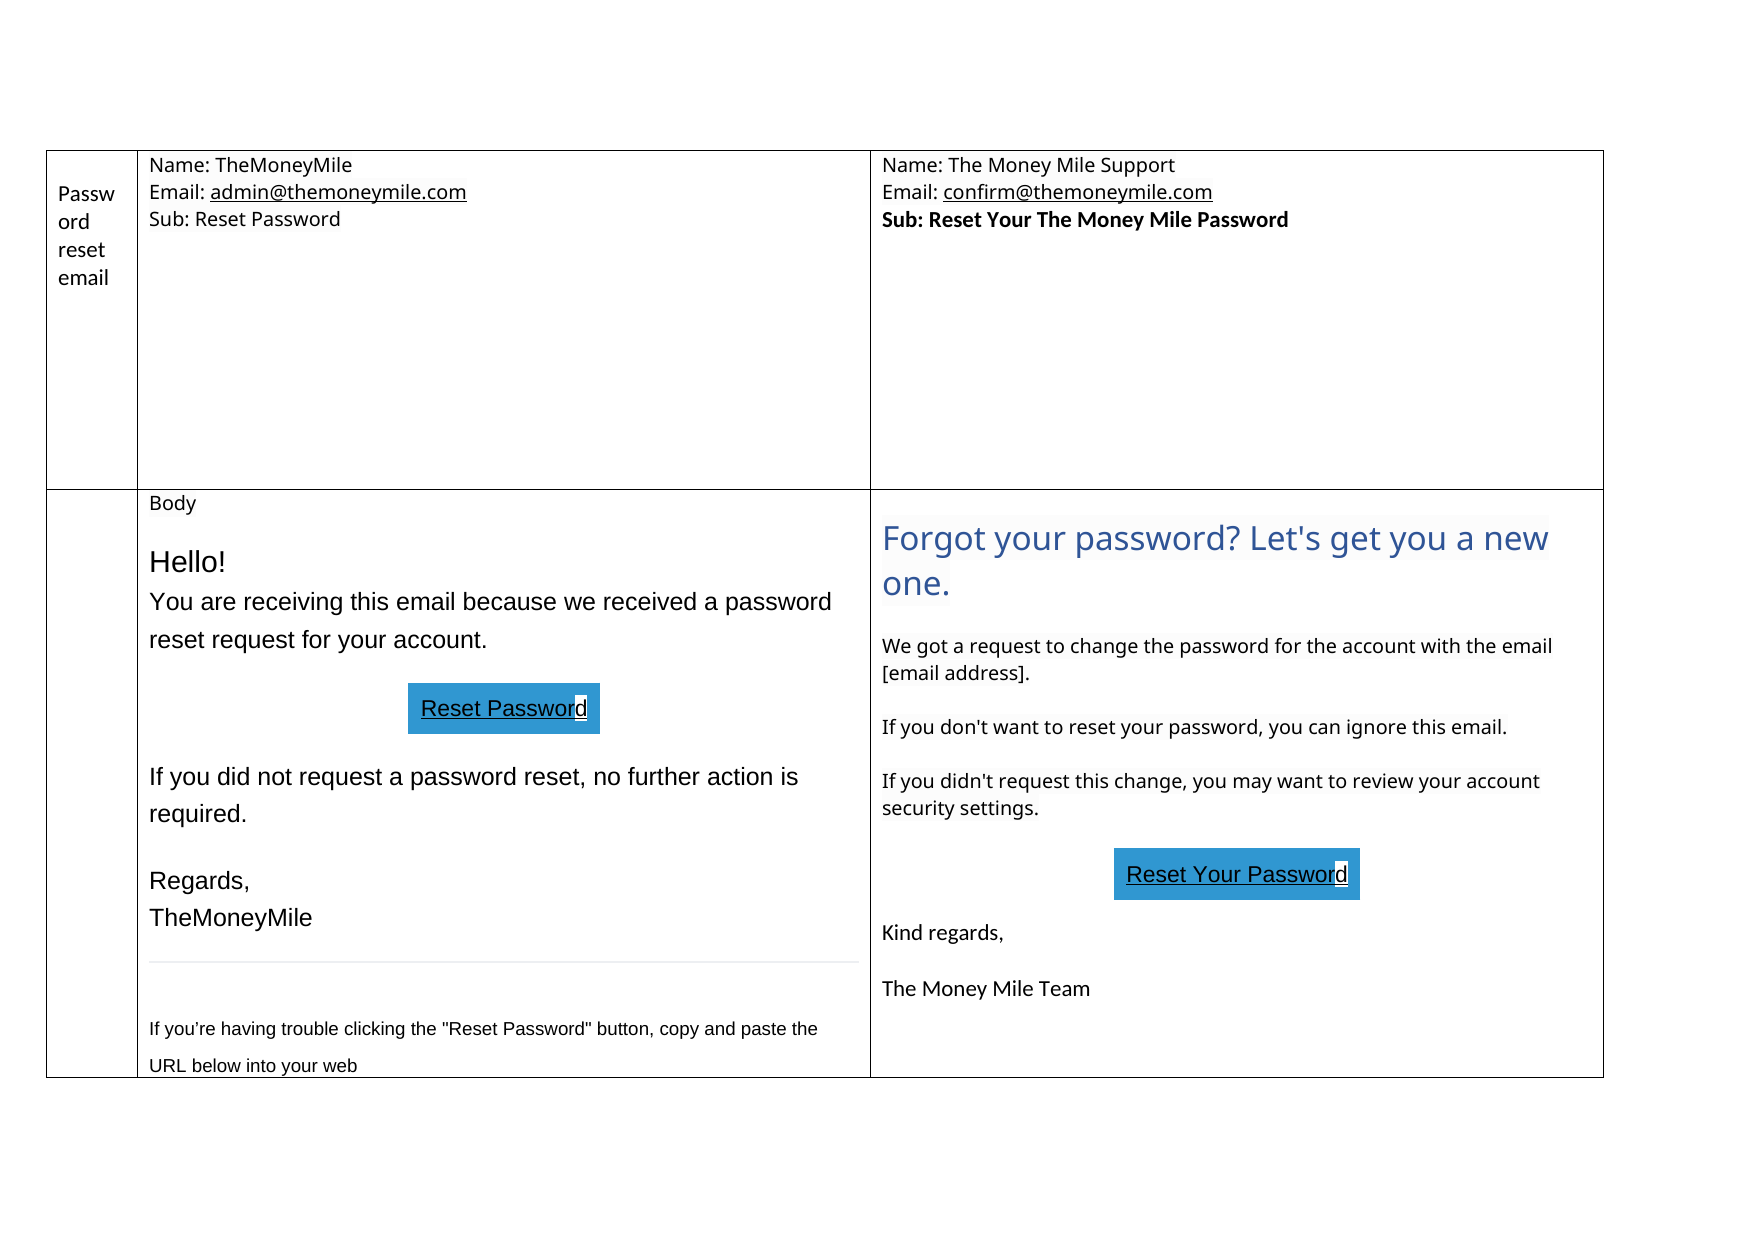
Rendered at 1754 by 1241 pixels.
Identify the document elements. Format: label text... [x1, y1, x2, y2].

table_cell Password reset email [47, 151, 137, 489]
table_cell [47, 490, 137, 1077]
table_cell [871, 490, 1603, 1077]
table_cell Name: The Money Mile Support Email: confirm@themoneymile.com Sub: Reset Your The Money Mile Password [871, 151, 1603, 489]
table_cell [138, 490, 870, 1077]
table_cell Name: TheMoneyMile Email: admin@themoneymile.com Sub: Reset Password [138, 151, 870, 489]
